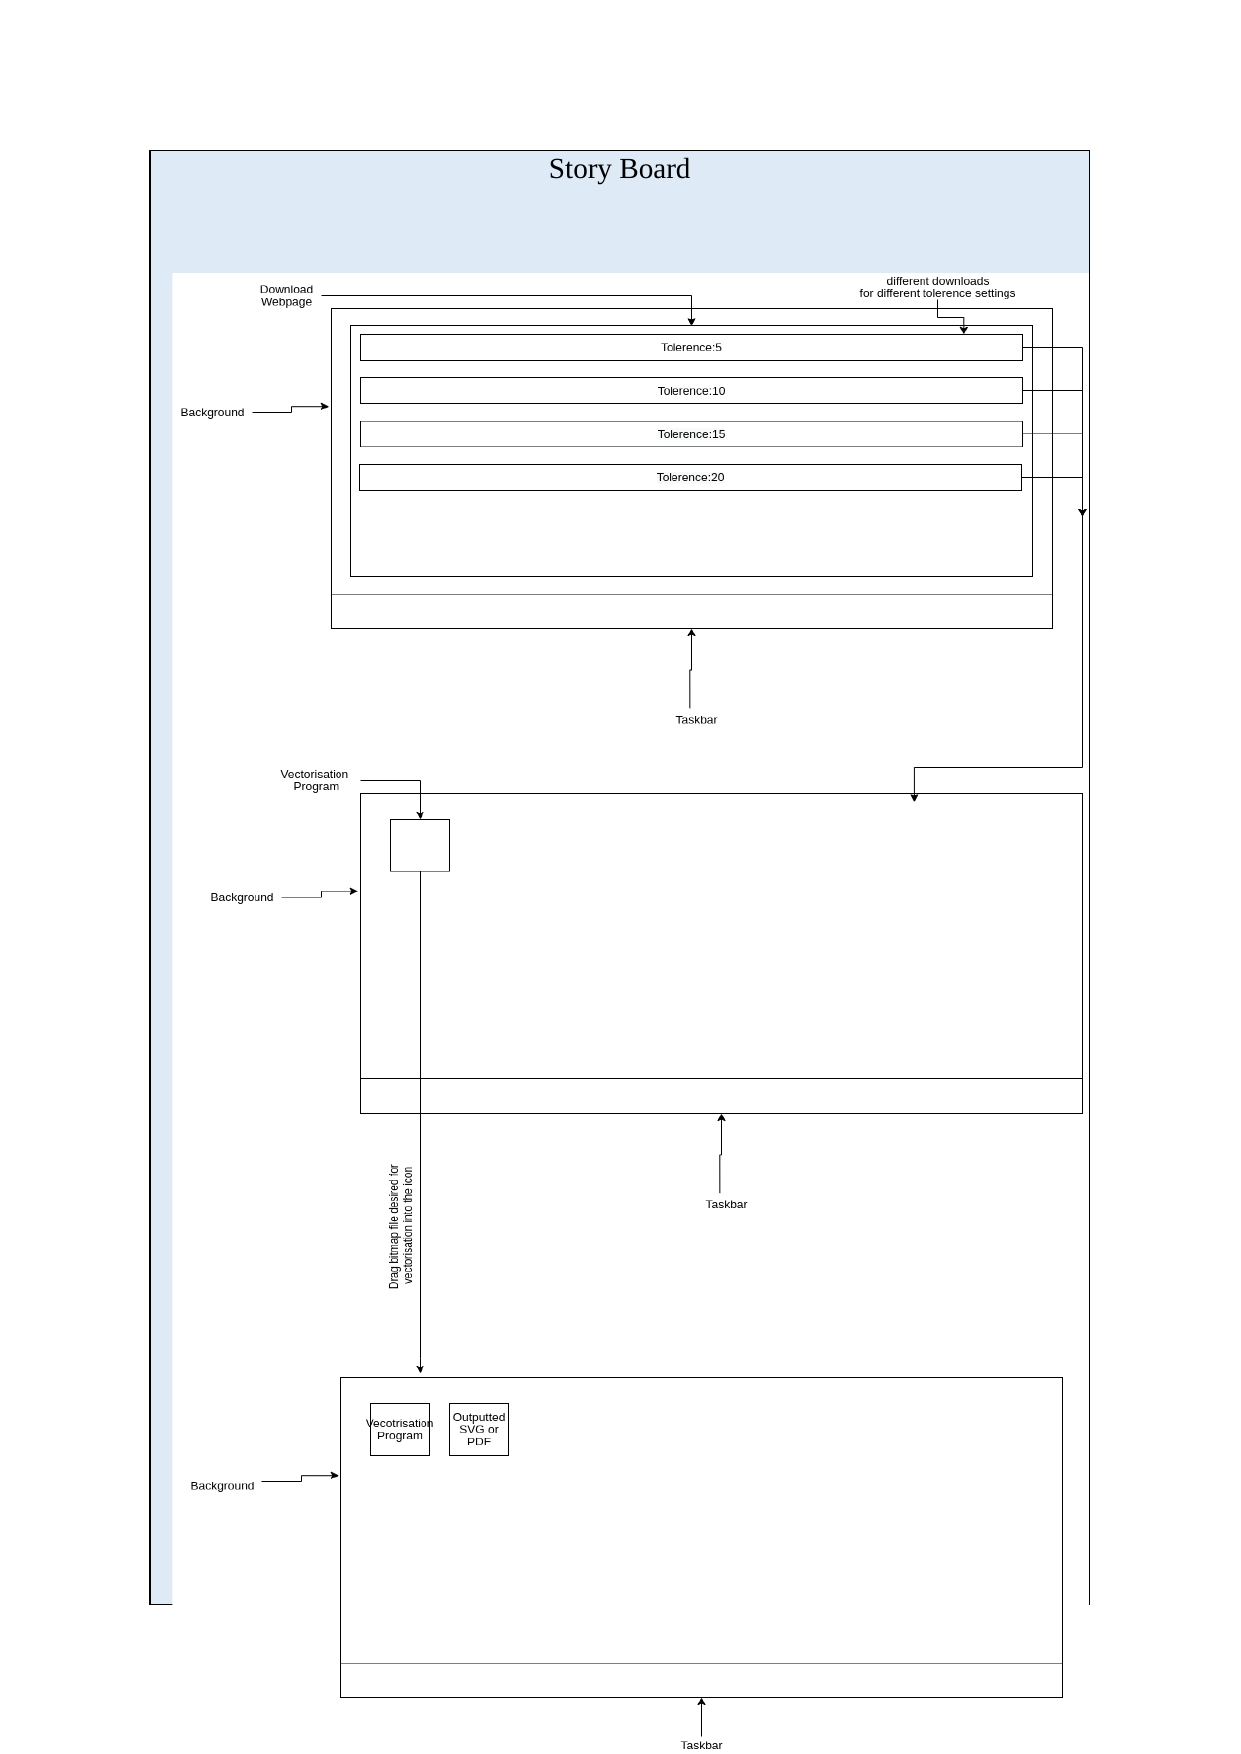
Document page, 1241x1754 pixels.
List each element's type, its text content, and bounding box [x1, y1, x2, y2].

picture [172, 273, 1089, 1754]
table_header Story Board [151, 151, 1089, 1604]
